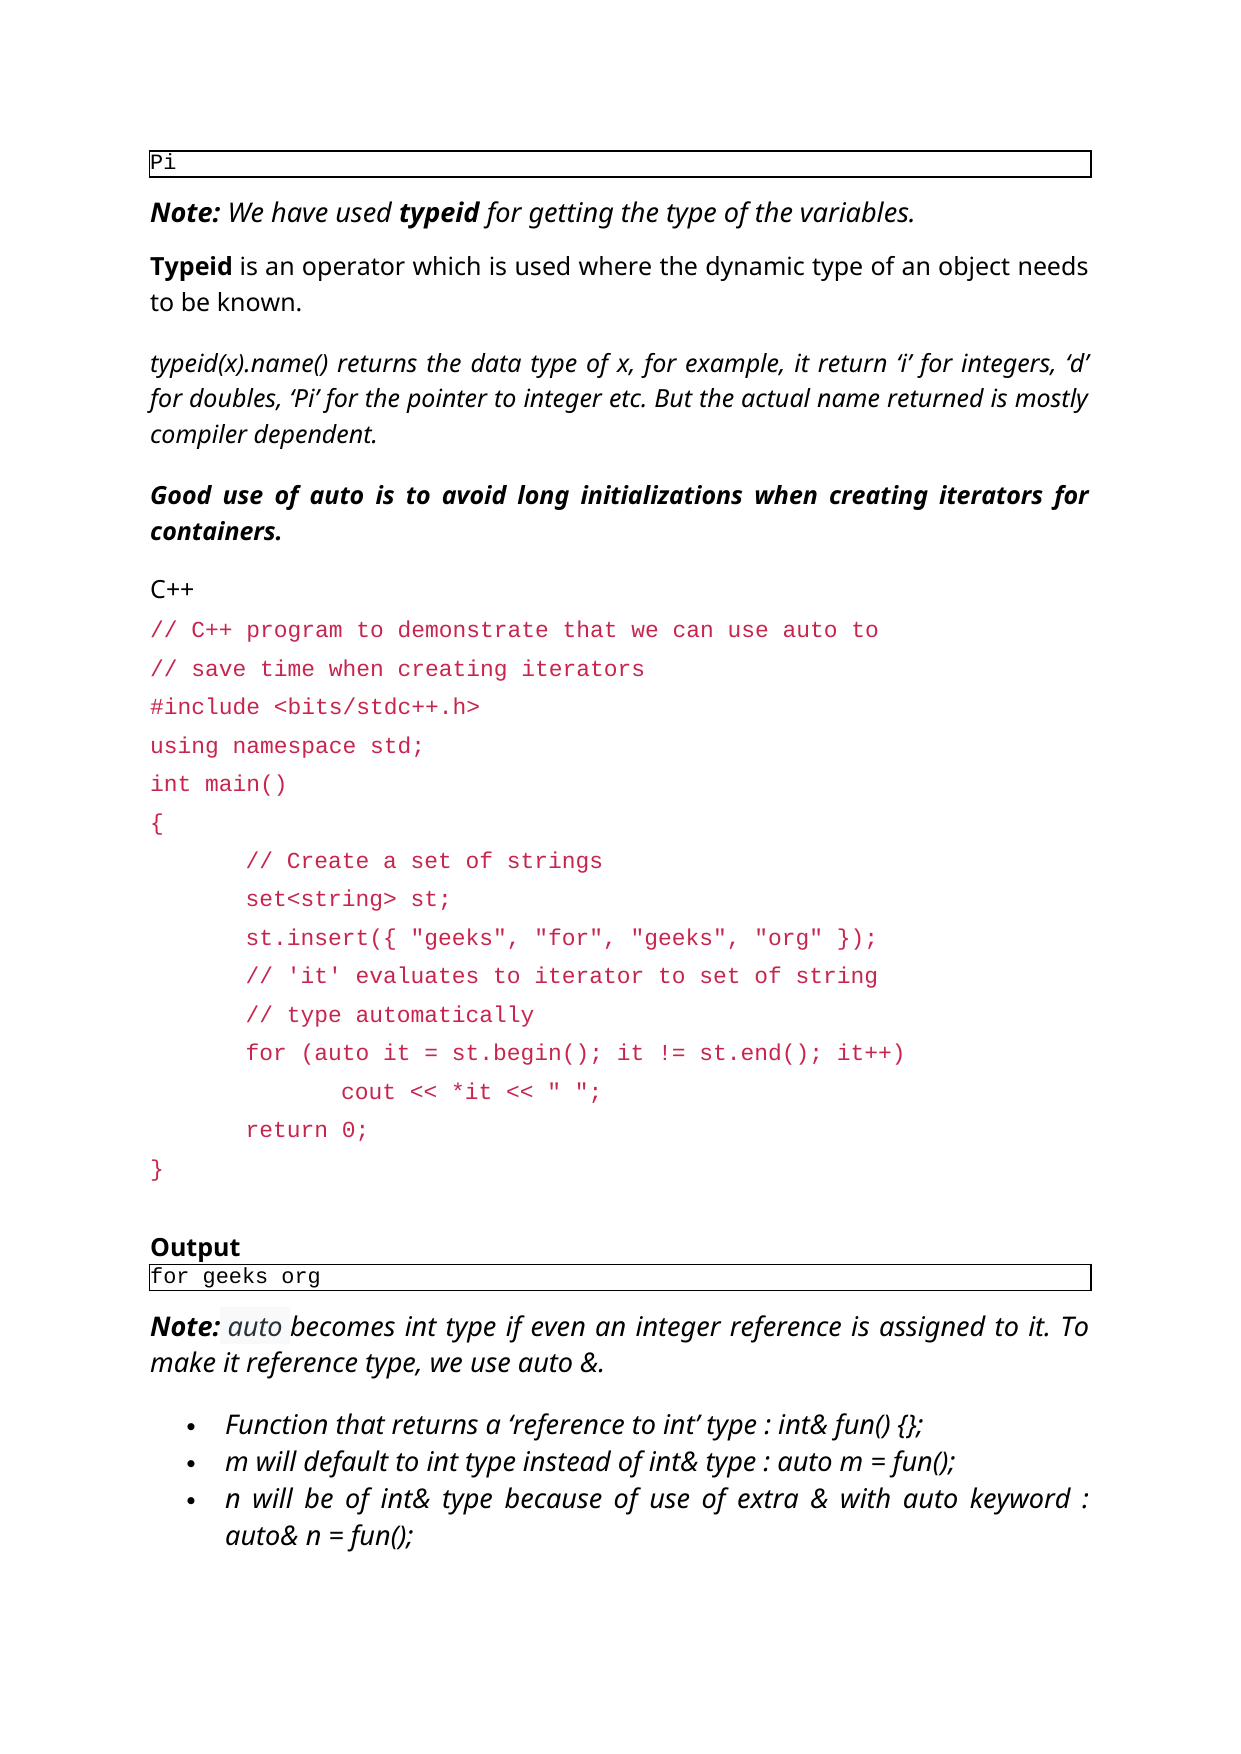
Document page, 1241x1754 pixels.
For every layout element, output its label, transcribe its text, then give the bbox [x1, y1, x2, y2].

text using namespace std; [150, 734, 1090, 760]
text cout << *it << " "; [150, 1080, 1090, 1106]
text // save time when creating iterators [150, 657, 1090, 683]
text // Create a set of strings [150, 849, 1090, 875]
text for (auto it = st.begin(); it != st.end(); it++) [150, 1042, 1090, 1067]
text for geeks org [150, 1265, 1090, 1290]
text C++ [150, 572, 1090, 606]
text Note: auto becomes int type if even an integer reference is assigned to it. To make it reference type, we use auto &. [150, 1307, 1090, 1381]
text set<string> st; [150, 888, 1090, 914]
text { [150, 811, 1090, 837]
text Output [150, 1195, 1090, 1263]
list Function that returns a ‘reference to int’ type : int& fun() {}; [187, 1406, 1090, 1443]
list n will be of int& type because of use of extra & with auto keyword : auto& n = fun(); [187, 1479, 1090, 1553]
text #include <bits/stdc++.h> [150, 696, 1090, 722]
text Note: We have used typeid for getting the type of the variables. [150, 193, 1090, 230]
list m will default to int type instead of int& type : auto m = fun(); [187, 1443, 1090, 1479]
text // C++ program to demonstrate that we can use auto to [150, 619, 1090, 645]
text Pi [150, 152, 1090, 176]
text typeid(x).name() returns the data type of x, for example, it return ‘i’ for integers, ‘d’ for doubles, ‘Pi’ for the pointer to integer etc. But the actual name returned is mostly compiler dependent. [150, 343, 1090, 451]
text Typeid is an operator which is used where the dynamic type of an object needs to be known. [150, 247, 1090, 318]
text st.insert({ "geeks", "for", "geeks", "org" }); [150, 926, 1090, 952]
text // 'it' evaluates to iterator to set of string [150, 965, 1090, 991]
text } [150, 1157, 1090, 1183]
text // type automatically [150, 1003, 1090, 1029]
text int main() [150, 772, 1090, 798]
text Good use of auto is to avoid long initializations when creating iterators for containers. [150, 476, 1090, 547]
text return 0; [150, 1118, 1090, 1144]
